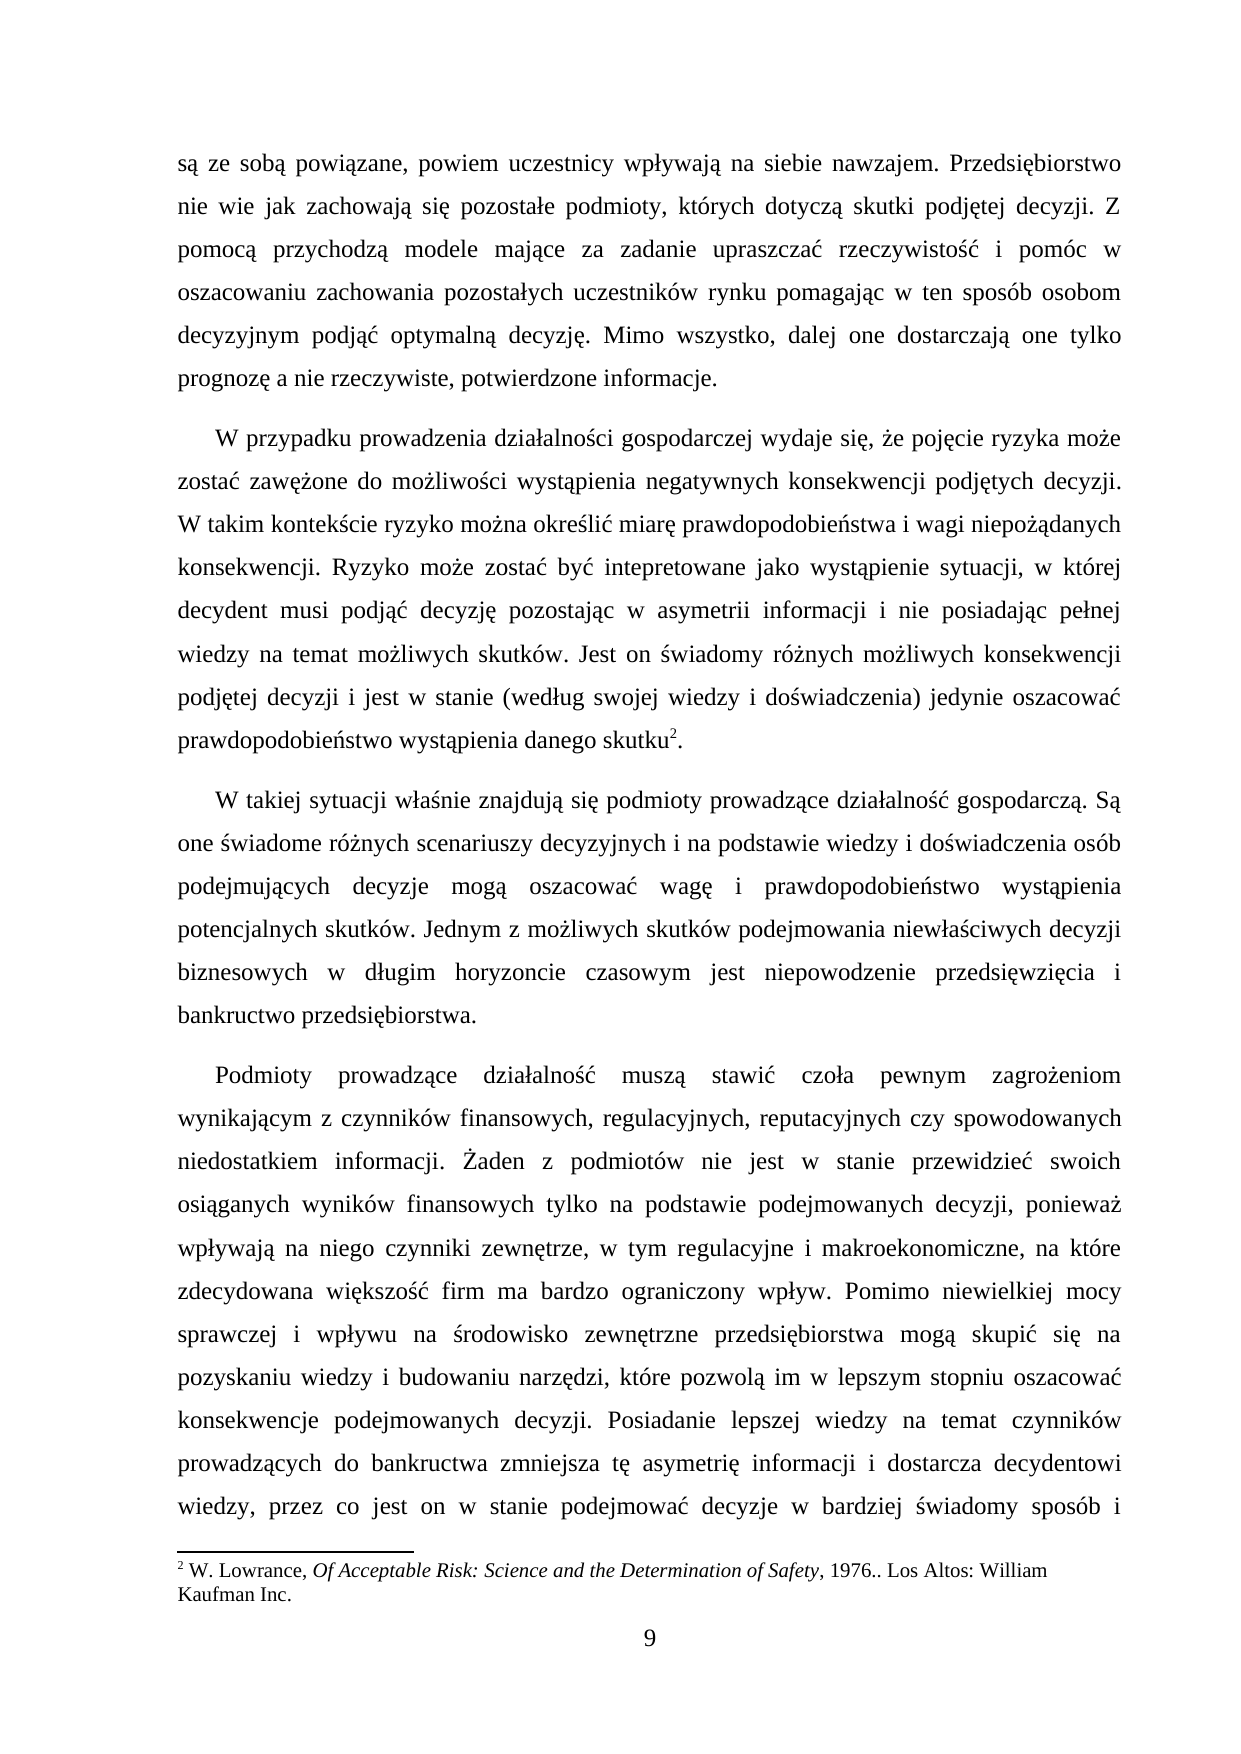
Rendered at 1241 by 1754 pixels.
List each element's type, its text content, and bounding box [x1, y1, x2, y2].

text W takiej sytuacji właśnie znajdują się podmioty prowadzące działalność gospodarczą. Są one świadome różnych scenariuszy decyzyjnych i na podstawie wiedzy i doświadczenia osób podejmujących decyzje mogą oszacować wagę i prawdopodobieństwo wystąpienia potencjalnych skutków. Jednym z możliwych skutków podejmowania niewłaściwych decyzji biznesowych w długim horyzoncie czasowym jest niepowodzenie przedsięwzięcia i bankructwo przedsiębiorstwa. [177, 785, 1122, 1029]
text W przypadku prowadzenia działalności gospodarczej wydaje się, że pojęcie ryzyka może zostać zawężone do możliwości wystąpienia negatywnych konsekwencji podjętych decyzji. W takim kontekście ryzyko można określić miarę prawdopodobieństwa i wagi niepożądanych konsekwencji. Ryzyko może zostać być intepretowane jako wystąpienie sytuacji, w której decydent musi podjąć decyzję pozostając w asymetrii informacji i nie posiadając pełnej wiedzy na temat możliwych skutków. Jest on świadomy różnych możliwych konsekwencji podjętej decyzji i jest w stanie (według swojej wiedzy i doświadczenia) jedynie oszacować prawdopodobieństwo wystąpienia danego skutku. [177, 423, 1122, 754]
